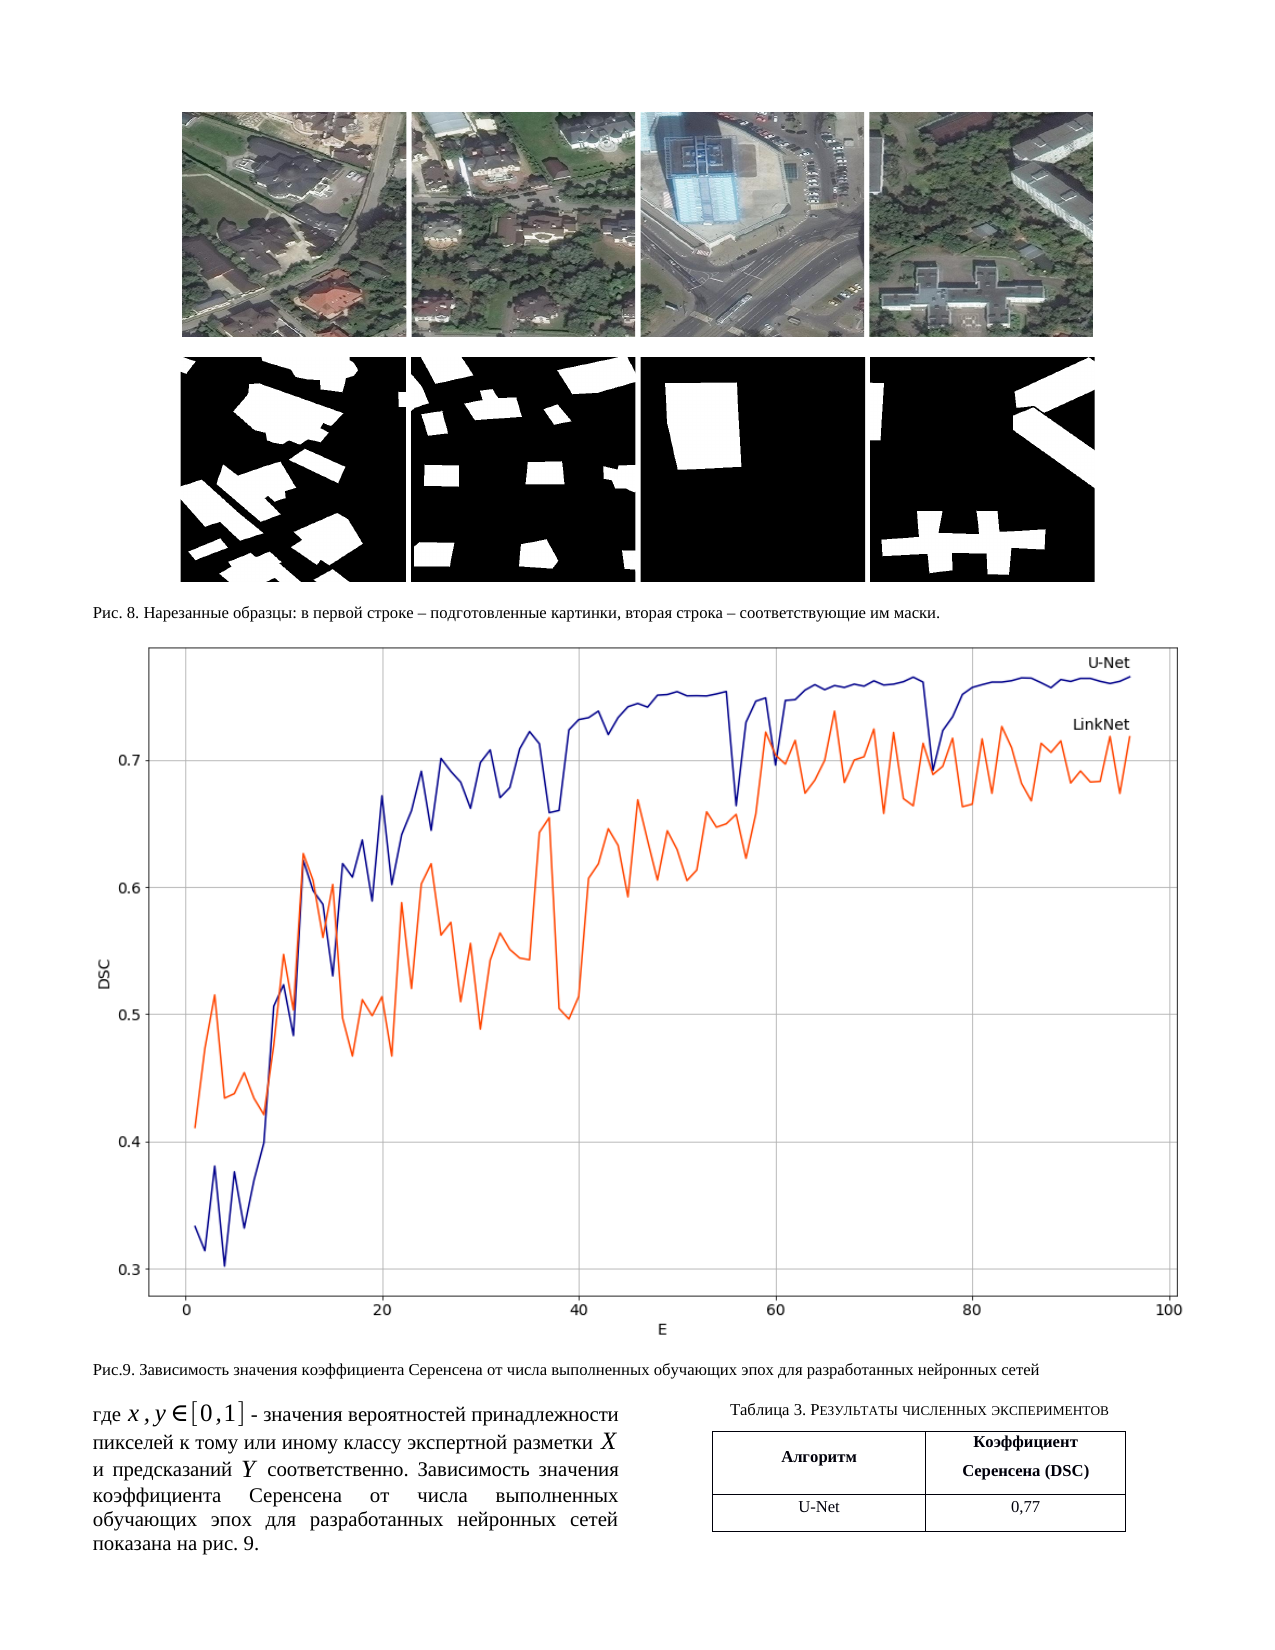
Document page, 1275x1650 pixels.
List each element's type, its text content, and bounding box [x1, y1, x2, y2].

picture [411, 357, 636, 582]
picture [640, 357, 865, 582]
table_cell 0,77 [926, 1495, 1125, 1531]
picture [92, 642, 1191, 1339]
picture [870, 357, 1095, 582]
table_cell U-Net [713, 1495, 925, 1531]
text Рис.9. Зависимость значения коэффициента Серенсена от числа выполненных обучающих эпох для разработанных нейронных сетей [93, 1359, 1182, 1379]
text Таблица 3. Результаты численных экспериментов [656, 1399, 1182, 1419]
picture [180, 357, 406, 582]
text где - значения вероятностей принадлежности пикселей к тому или иному классу экспертной разметки и предсказаний соответственно. Зависимость значения коэффициента Серенсена от числа выполненных обучающих эпох для разработанных нейронных сетей показана на рис. 9. [93, 1399, 619, 1555]
text Рис. 8. Нарезанные образцы: в первой строке – подготовленные картинки, вторая строка – соответствующие им маски. [93, 603, 1182, 622]
table_header Коэффициент Серенсена (DSC) [926, 1432, 1125, 1494]
picture [411, 112, 636, 337]
picture [869, 112, 1093, 337]
picture [182, 112, 407, 337]
table_header Алгоритм [713, 1432, 925, 1494]
picture [640, 112, 865, 337]
